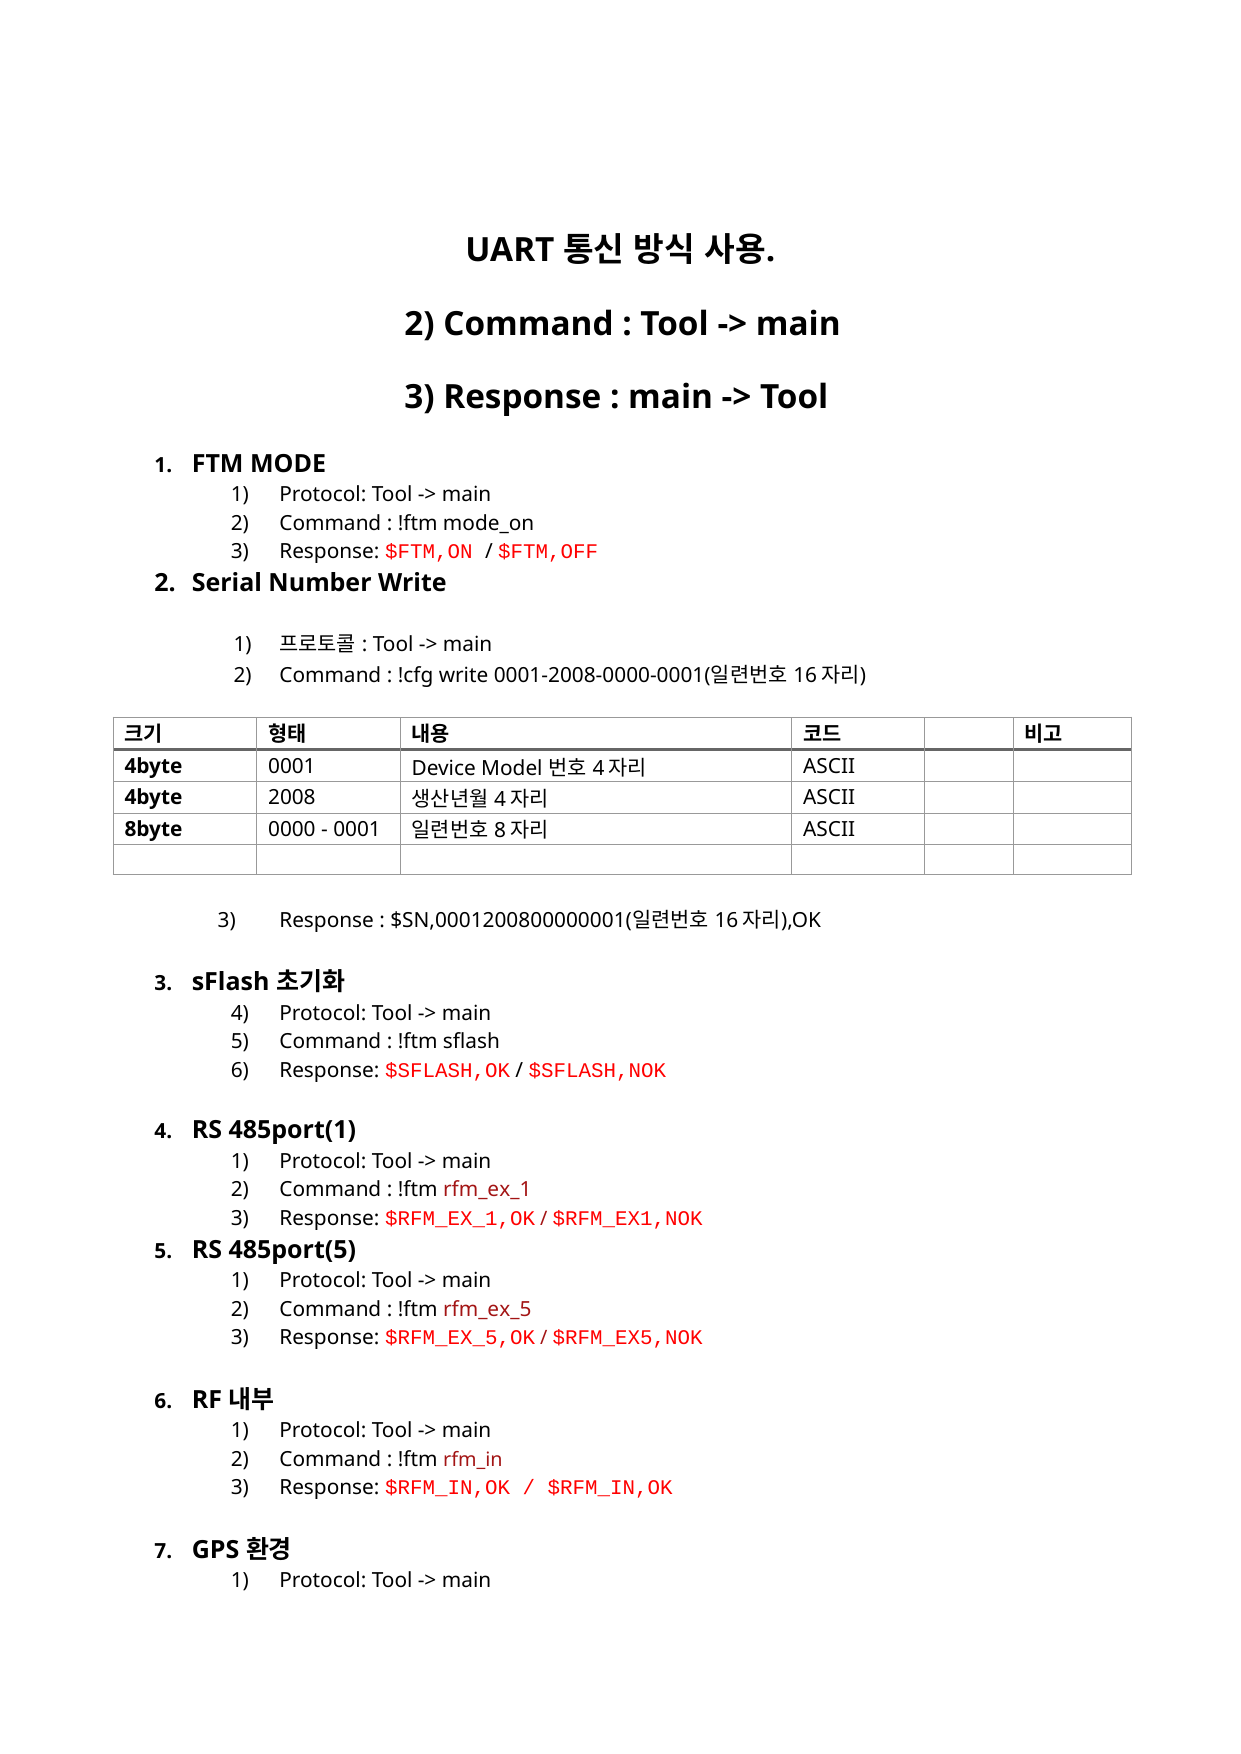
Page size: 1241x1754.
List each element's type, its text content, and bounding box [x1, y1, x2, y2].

table_cell [1014, 845, 1131, 873]
table_cell [1014, 814, 1131, 844]
text UART 통신 방식 사용. [112, 223, 1128, 271]
table_cell ASCII [792, 814, 924, 844]
text 2) Command : !ftm rfm_ex_1 [231, 1174, 1128, 1203]
text 1) Protocol: Tool -> main [231, 1415, 1128, 1444]
table_cell [257, 845, 400, 873]
table_cell [925, 845, 1013, 873]
list Protocol: Tool -> main [231, 479, 1128, 508]
list Protocol: Tool -> main [231, 998, 1128, 1026]
list RF 내부 [154, 1379, 1128, 1415]
table_cell [114, 845, 256, 873]
table_cell [925, 751, 1013, 781]
table_cell [401, 845, 791, 873]
table_cell [792, 845, 924, 873]
list Serial Number Write [154, 565, 1128, 599]
text 3) Response: $RFM_EX_1,OK / $RFM_EX1,NOK [231, 1203, 1128, 1231]
table_header 크기 [114, 718, 256, 748]
text 2) Command : Tool -> main [321, 299, 1128, 345]
text 1) Protocol: Tool -> main [231, 1265, 1128, 1294]
list Command : !ftm mode_on [231, 508, 1128, 536]
text 1) Protocol: Tool -> main [231, 1566, 1128, 1594]
table_header 코드 [792, 718, 924, 748]
table_cell [1014, 782, 1131, 813]
list RS 485port(5) [154, 1231, 1128, 1265]
list 프로토콜 : Tool -> main [150, 627, 1128, 658]
table_header [925, 718, 1013, 748]
text 3) Response : $SN,0001200800000001(일련번호 16자리),OK [112, 903, 1128, 933]
table_cell 0001 [257, 751, 400, 781]
list GPS 환경 [154, 1529, 1128, 1566]
table_cell [925, 814, 1013, 844]
table_header 비고 [1014, 718, 1131, 748]
table_header 형태 [257, 718, 400, 748]
table_cell 일련번호 8자리 [401, 814, 791, 844]
table_cell [1014, 751, 1131, 781]
text 3) Response : main -> Tool [404, 372, 1128, 418]
table_cell Device Model 번호 4자리 [401, 751, 791, 781]
list sFlash 초기화 [154, 962, 1128, 998]
table_cell 2008 [257, 782, 400, 813]
table_header 내용 [401, 718, 791, 748]
text 1) Protocol: Tool -> main [231, 1146, 1128, 1174]
table_cell 0000 - 0001 [257, 814, 400, 844]
text 3) Response: $RFM_EX_5,OK / $RFM_EX5,NOK [231, 1322, 1128, 1351]
list Command : !ftm sflash [231, 1026, 1128, 1055]
table_cell ASCII [792, 782, 924, 813]
text 2) Command : !ftm rfm_in [231, 1444, 1128, 1472]
text 3) Response: $RFM_IN,OK / $RFM_IN,OK [231, 1472, 1128, 1501]
table_cell 4byte [114, 751, 256, 781]
table_cell ASCII [792, 751, 924, 781]
table_cell 4byte [114, 782, 256, 813]
list Response: $FTM,ON / $FTM,OFF [231, 536, 1128, 565]
list RS 485port(1) [154, 1112, 1128, 1146]
table_cell [925, 782, 1013, 813]
list Response: $SFLASH,OK / $SFLASH,NOK [231, 1055, 1128, 1083]
list Command : !cfg write 0001-2008-0000-0001(일련번호 16자리) [150, 658, 1128, 688]
table_cell 생산년월 4자리 [401, 782, 791, 813]
table_cell 8byte [114, 814, 256, 844]
text 2) Command : !ftm rfm_ex_5 [231, 1294, 1128, 1322]
list FTM MODE [154, 446, 1128, 479]
